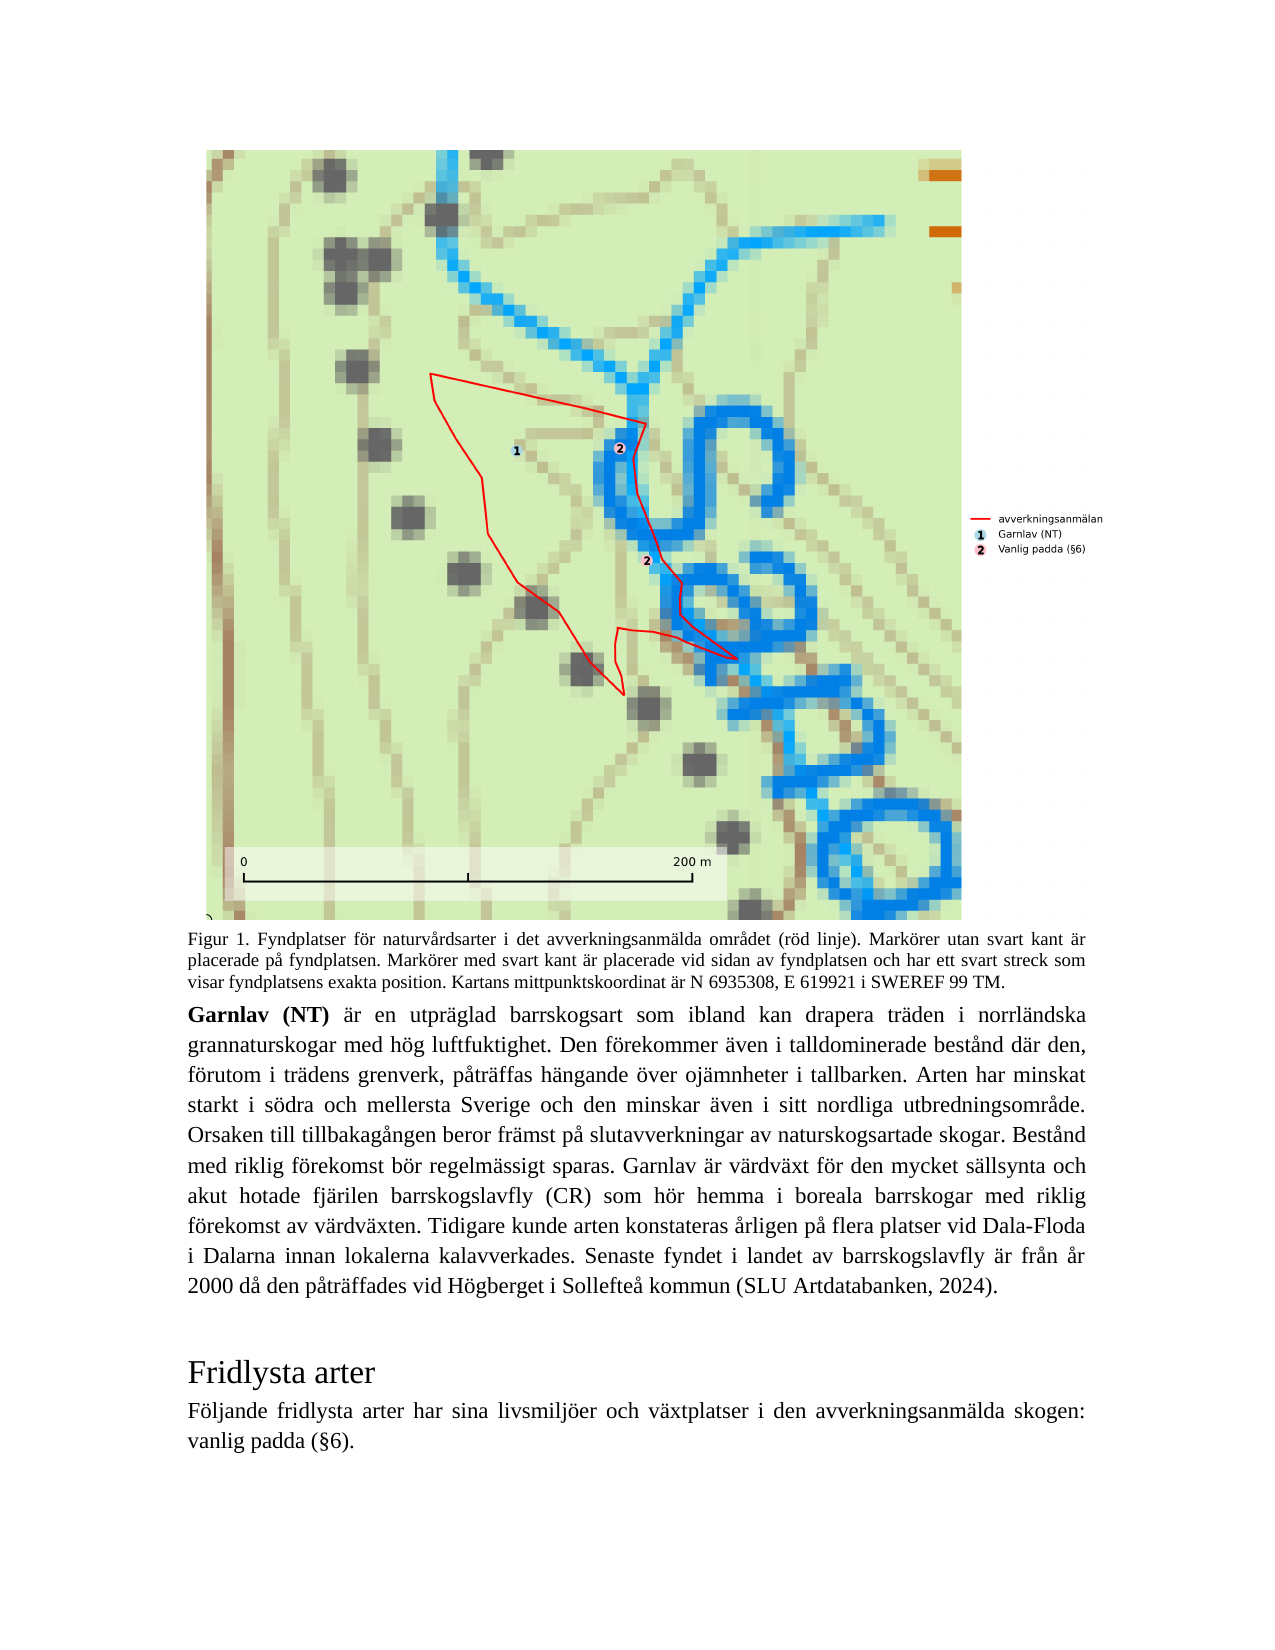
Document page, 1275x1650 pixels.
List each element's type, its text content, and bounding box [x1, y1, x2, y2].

text Figur 1. Fyndplatser för naturvårdsarter i det avverkningsanmälda området (röd linje). Markörer utan svart kant är placerade på fyndplatsen. Markörer med svart kant är placerade vid sidan av fyndplatsen och har ett svart streck som visar fyndplatsens exakta position. Kartans mittpunktskoordinat är N 6935308, E 619921 i SWEREF 99 TM. [187, 928, 1087, 992]
text Följande fridlysta arter har sina livsmiljöer och växtplatser i den avverkningsanmälda skogen: vanlig padda (§6). [187, 1397, 1087, 1453]
subtitle Fridlysta arter [187, 1353, 1087, 1391]
text Garnlav (NT) är en utpräglad barrskogsart som ibland kan drapera träden i norrländska grannaturskogar med hög luftfuktighet. Den förekommer även i talldominerade bestånd där den, förutom i trädens grenverk, påträffas hängande över ojämnheter i tallbarken. Arten har minskat starkt i södra och mellersta Sverige och den minskar även i sitt nordliga utbredningsområde. Orsaken till tillbakagången beror främst på slutavverkningar av naturskogsartade skogar. Bestånd med riklig förekomst bör regelmässigt sparas. Garnlav är värdväxt för den mycket sällsynta och akut hotade fjärilen barrskogslavfly (CR) som hör hemma i boreala barrskogar med riklig förekomst av värdväxten. Tidigare kunde arten konstateras årligen på flera platser vid Dala-Floda i Dalarna innan lokalerna kalavverkades. Senaste fyndet i landet av barrskogslavfly är från år 2000 då den påträffades vid Högberget i Sollefteå kommun (SLU Artdatabanken, 2024). [187, 1001, 1087, 1299]
picture [206, 150, 1107, 920]
